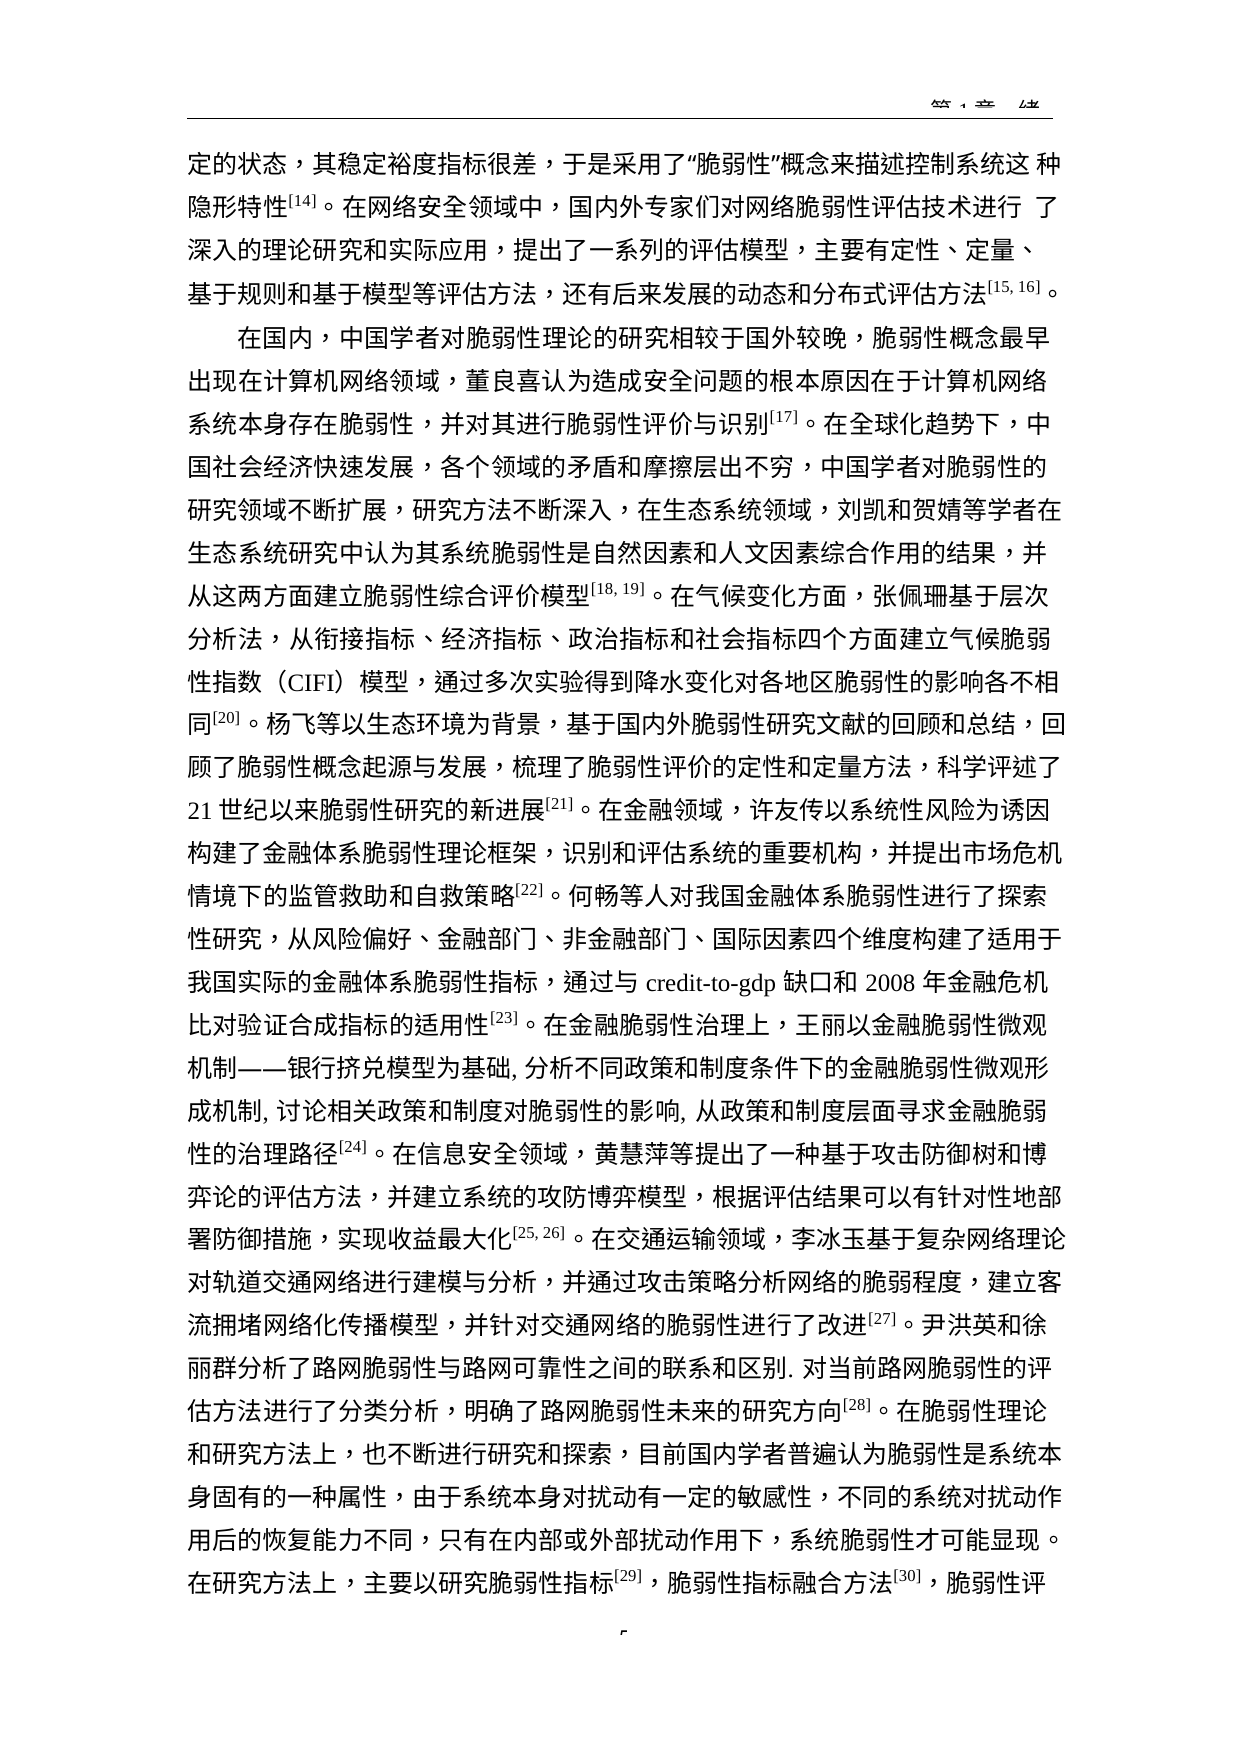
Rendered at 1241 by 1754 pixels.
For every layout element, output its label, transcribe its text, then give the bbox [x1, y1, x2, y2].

text 定的状态，其稳定裕度指标很差，于是采用了“脆弱性”概念来描述控制系统这 种隐形特性[14]。在网络安全领域中，国内外专家们对网络脆弱性评估技术进行 了深入的理论研究和实际应用，提出了一系列的评估模型，主要有定性、定量、 基于规则和基于模型等评估方法，还有后来发展的动态和分布式评估方法[15, 16]。 [187, 147, 1076, 310]
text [187, 321, 1076, 1599]
